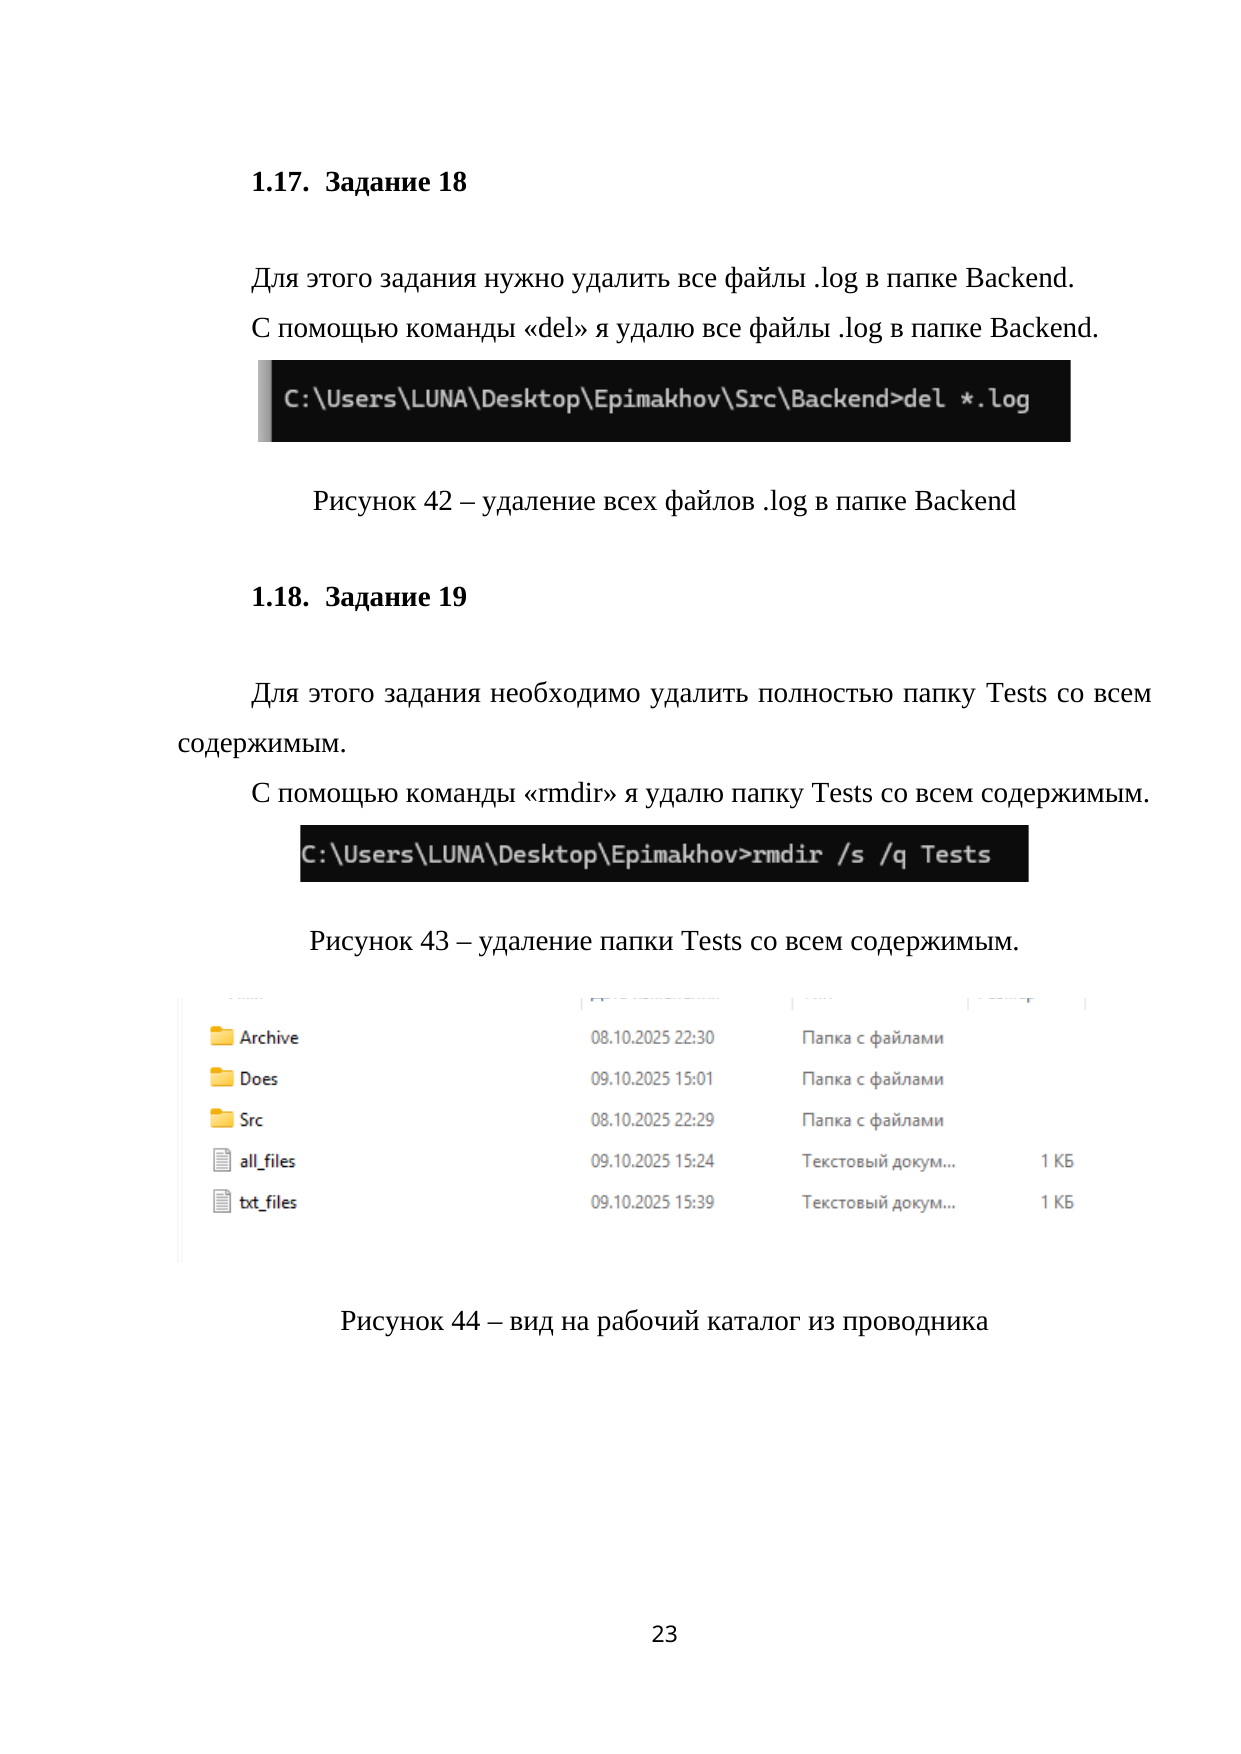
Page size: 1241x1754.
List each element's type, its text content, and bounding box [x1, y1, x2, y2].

text С помощью команды «rmdir» я удалю папку Tests со всем содержимым. [177, 776, 1152, 809]
text Для этого задания нужно удалить все файлы .log в папке Backend. [177, 260, 1152, 294]
text Рисунок 42 – удаление всех файлов .log в папке Backend [177, 483, 1152, 516]
picture [177, 998, 1152, 1263]
picture [258, 360, 1071, 442]
text Для этого задания необходимо удалить полностью папку Tests со всем содержимым. [177, 675, 1152, 759]
list Задание 19 [177, 579, 1152, 612]
text Рисунок 44 – вид на рабочий каталог из проводника [177, 1303, 1152, 1337]
picture [300, 825, 1029, 882]
text Рисунок 43 – удаление папки Tests со всем содержимым. [177, 923, 1152, 956]
list Задание 18 [177, 164, 1152, 197]
text С помощью команды «del» я удалю все файлы .log в папке Backend. [177, 310, 1152, 344]
